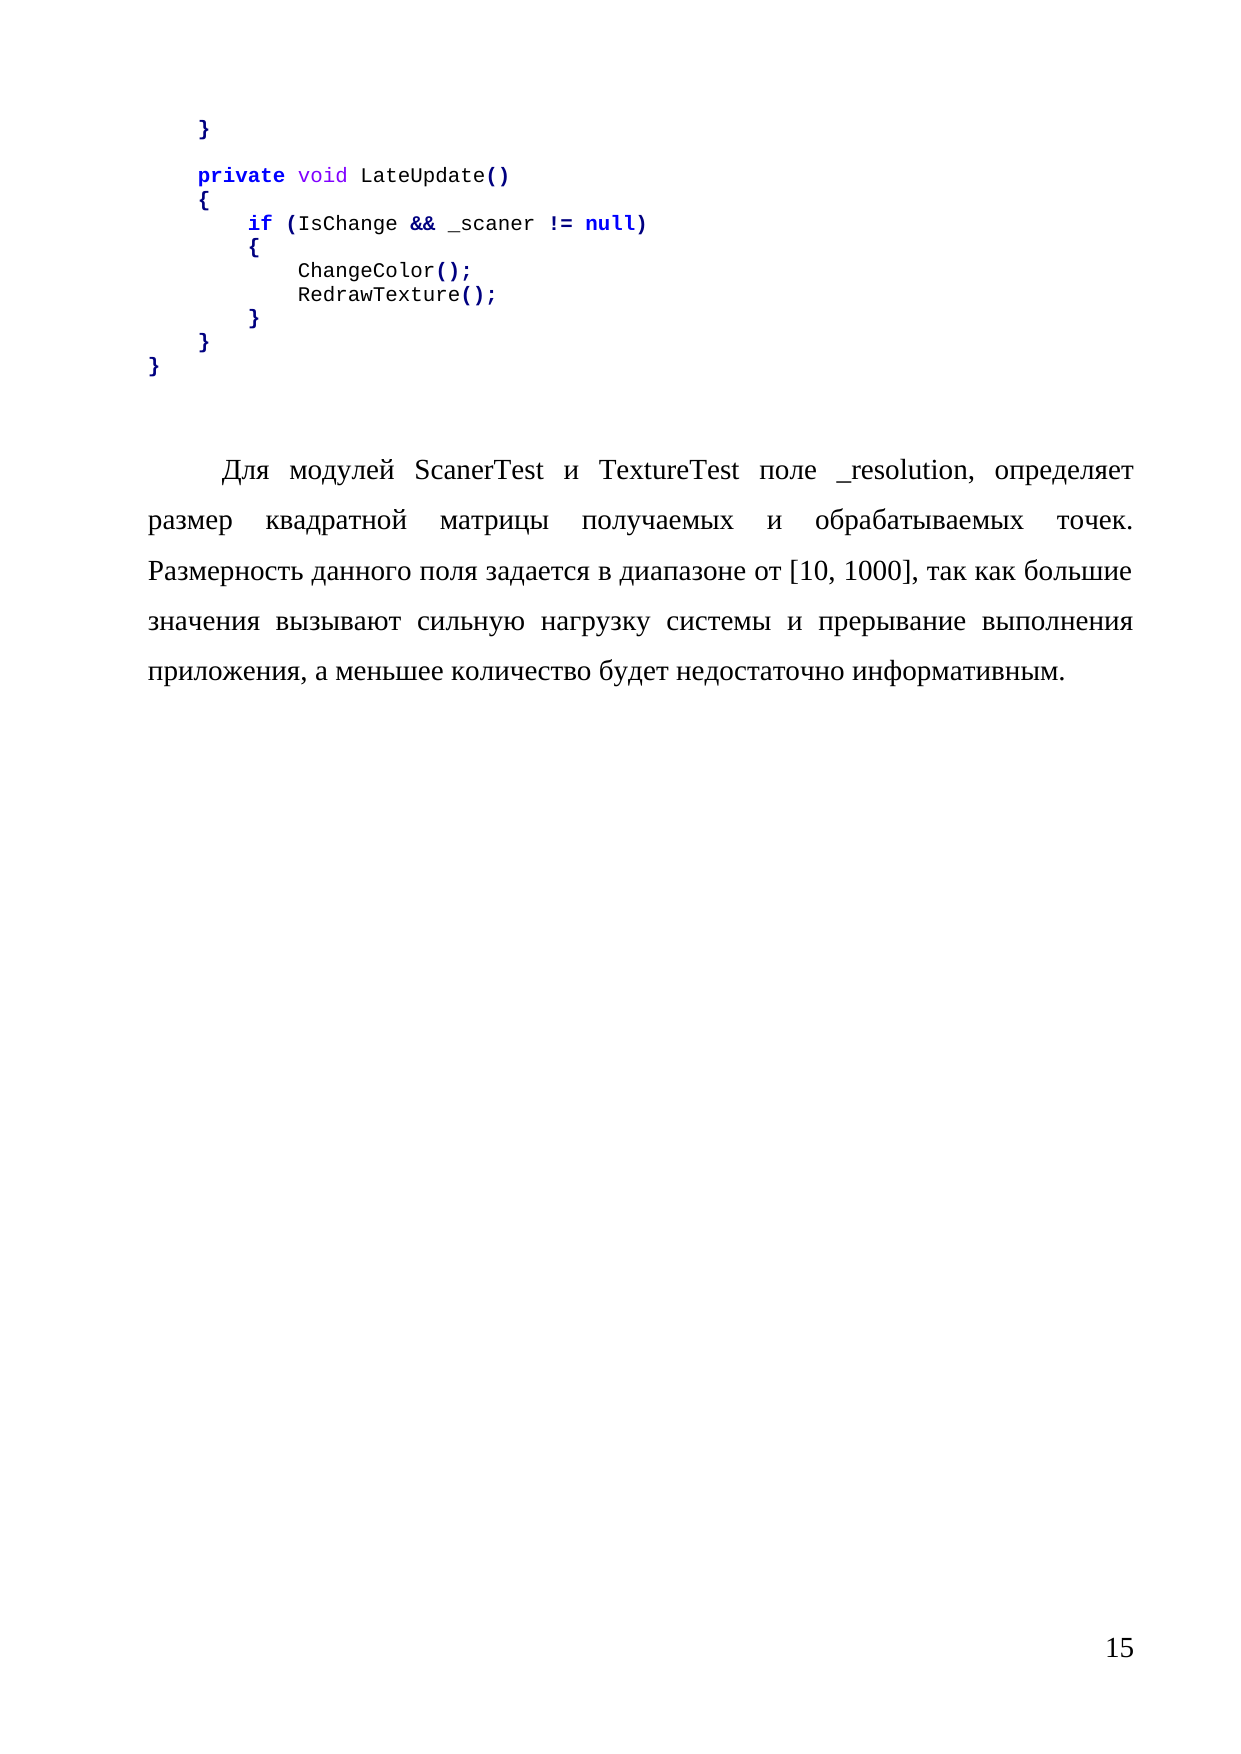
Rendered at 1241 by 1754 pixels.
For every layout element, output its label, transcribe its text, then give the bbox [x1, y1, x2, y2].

text RedrawTexture(); [148, 284, 1134, 307]
text ChangeColor(); [148, 260, 1134, 284]
text private void LateUpdate() [148, 165, 1134, 189]
text Для модулей ScanerTest и TextureTest поле _resolution, определяет размер квадратной матрицы получаемых и обрабатываемых точек. Размерность данного поля задается в диапазоне от [10, 1000], так как большие значения вызывают сильную нагрузку системы и прерывание выполнения приложения, а меньшее количество будет недостаточно информативным. [148, 452, 1134, 687]
text { [148, 236, 1134, 260]
text } [148, 118, 1134, 142]
text } [148, 354, 1134, 378]
text if (IsChange && _scaner != null) [148, 213, 1134, 236]
text } [148, 331, 1134, 354]
text } [148, 307, 1134, 331]
text { [148, 189, 1134, 213]
